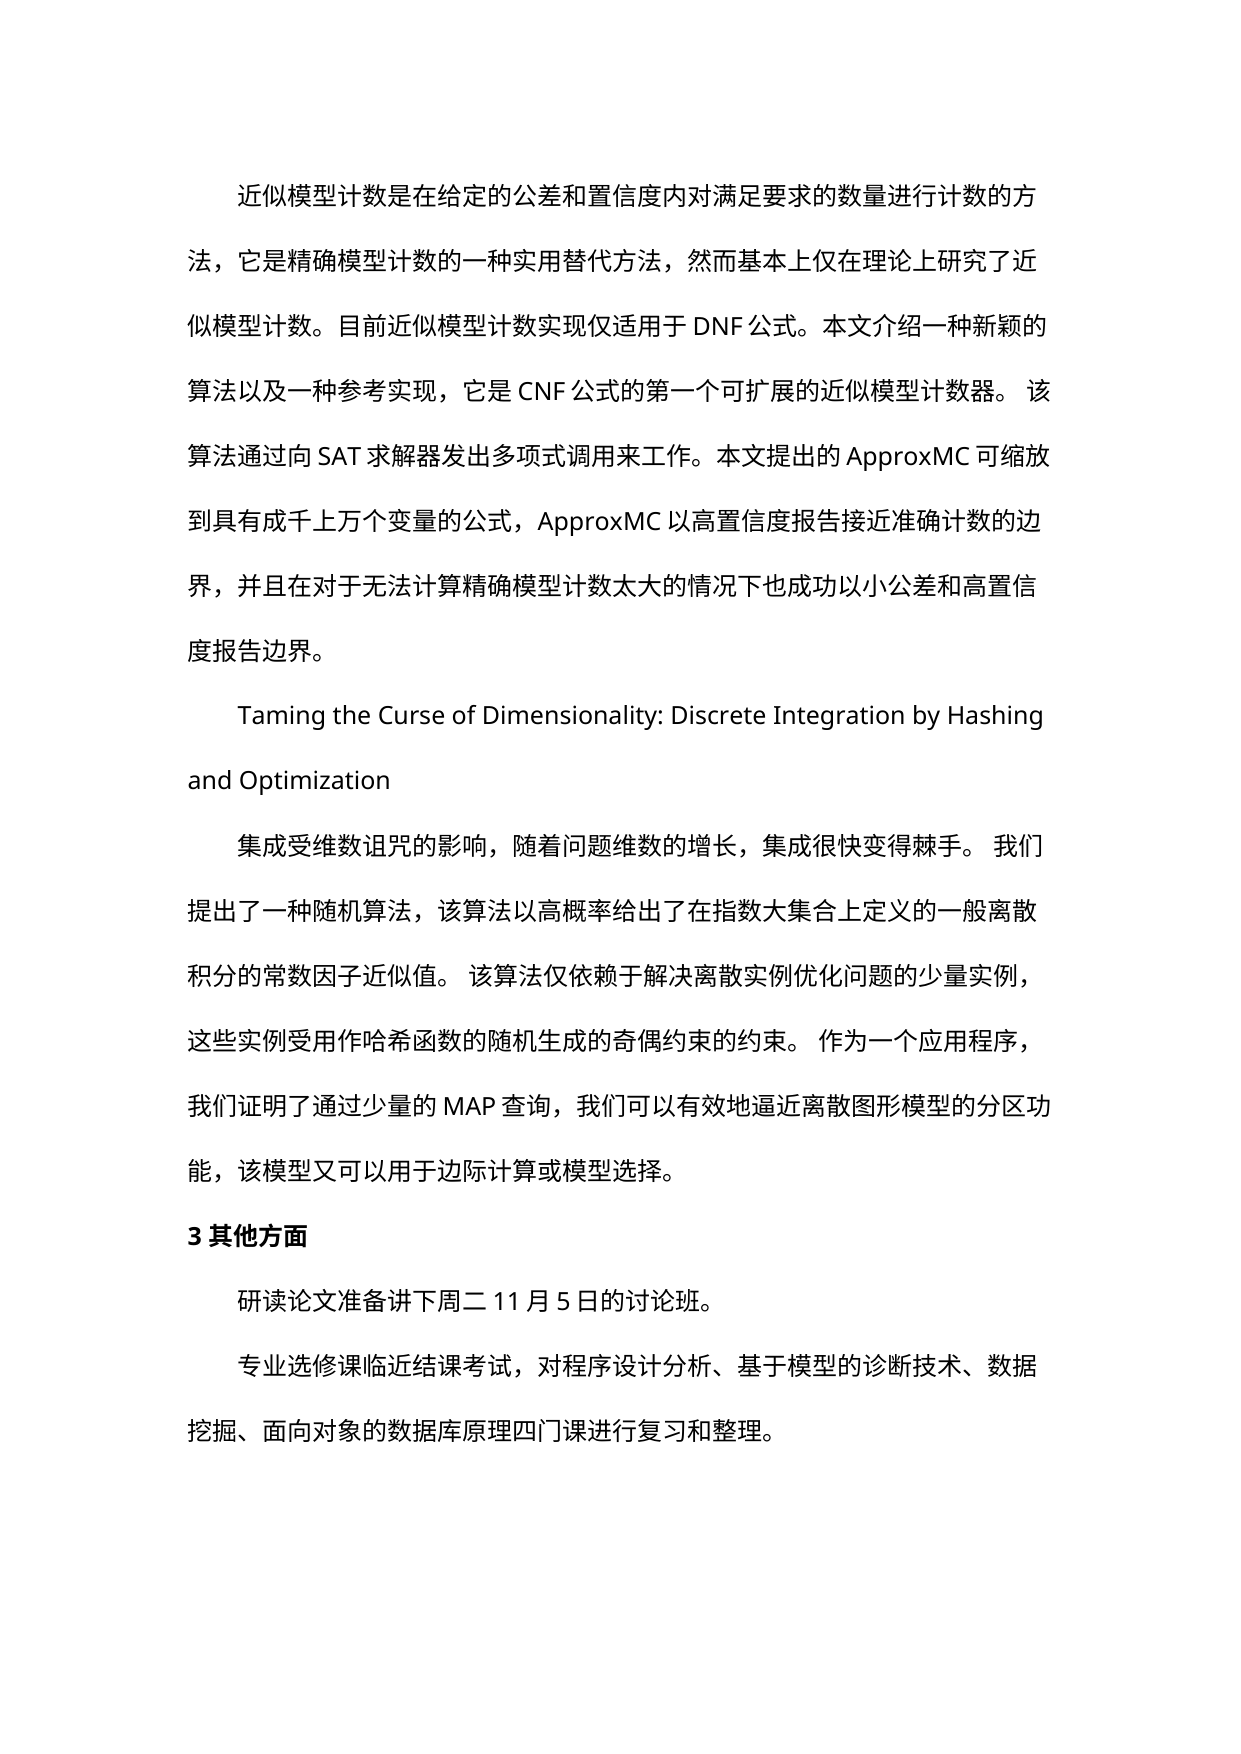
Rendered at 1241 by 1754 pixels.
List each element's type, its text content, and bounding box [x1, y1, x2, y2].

text 近似模型计数是在给定的公差和置信度内对满足要求的数量进行计数的方法，它是精确模型计数的一种实用替代方法，然而基本上仅在理论上研究了近似模型计数。目前近似模型计数实现仅适用于DNF公式。本文介绍一种新颖的算法以及一种参考实现，它是CNF公式的第一个可扩展的近似模型计数器。 该算法通过向SAT求解器发出多项式调用来工作。本文提出的ApproxMC可缩放到具有成千上万个变量的公式，ApproxMC以高置信度报告接近准确计数的边界，并且在对于无法计算精确模型计数太大的情况下也成功以小公差和高置信度报告边界。 [187, 162, 1053, 682]
text 集成受维数诅咒的影响，随着问题维数的增长，集成很快变得棘手。 我们提出了一种随机算法，该算法以高概率给出了在指数大集合上定义的一般离散积分的常数因子近似值。 该算法仅依赖于解决离散实例优化问题的少量实例，这些实例受用作哈希函数的随机生成的奇偶约束的约束。 作为一个应用程序，我们证明了通过少量的MAP查询，我们可以有效地逼近离散图形模型的分区功能，该模型又可以用于边际计算或模型选择。 [187, 812, 1053, 1202]
text 研读论文准备讲下周二11月5日的讨论班。 [187, 1267, 1053, 1332]
text Taming the Curse of Dimensionality: Discrete Integration by Hashing and Optimization [187, 682, 1053, 812]
subtitle 3 其他方面 [187, 1202, 1053, 1267]
text 专业选修课临近结课考试，对程序设计分析、基于模型的诊断技术、数据挖掘、面向对象的数据库原理四门课进行复习和整理。 [187, 1332, 1053, 1462]
